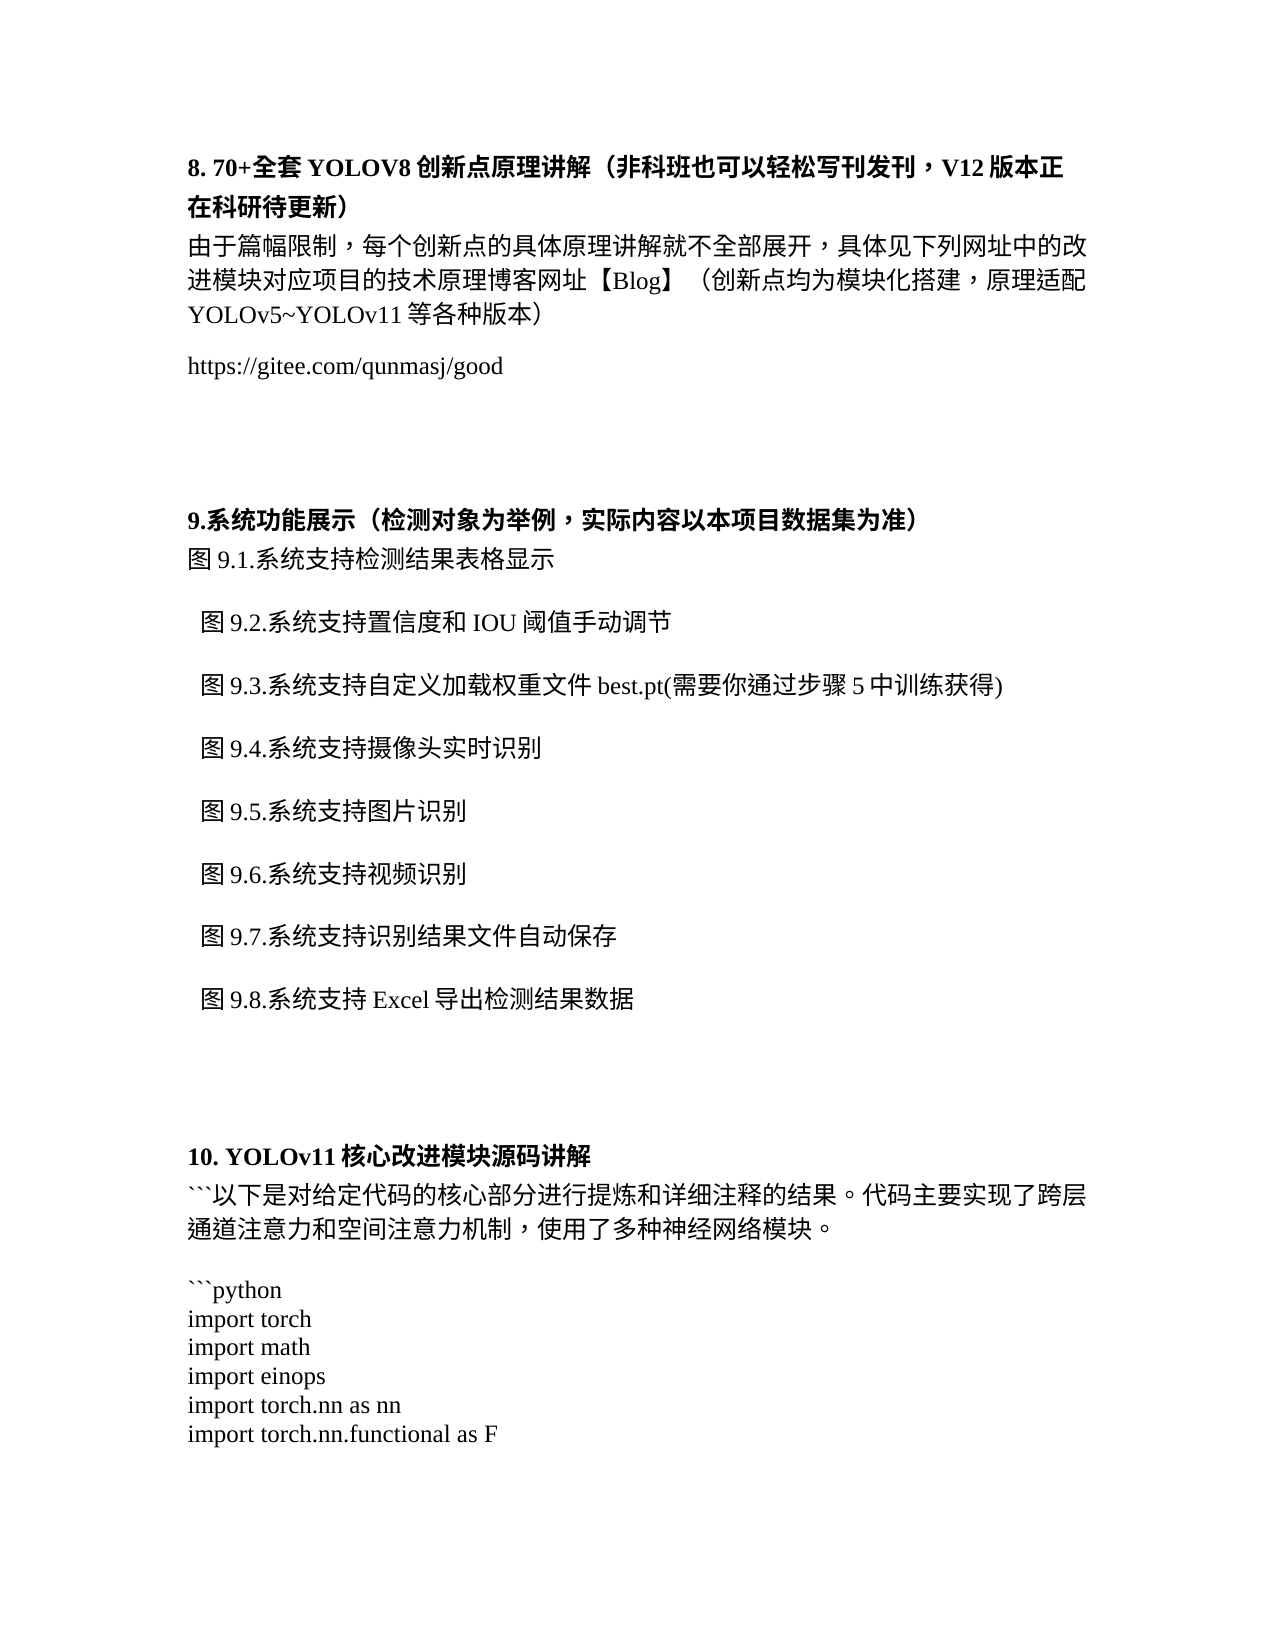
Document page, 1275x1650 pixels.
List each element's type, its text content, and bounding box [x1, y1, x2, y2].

subtitle 9.系统功能展示（检测对象为举例，实际内容以本项目数据集为准） [187, 503, 1087, 537]
subtitle 8. 70+全套YOLOV8创新点原理讲解（非科班也可以轻松写刊发刊，V12版本正在科研待更新） [187, 150, 1087, 223]
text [187, 1178, 1087, 1476]
text https://gitee.com/qunmasj/good [187, 351, 1087, 380]
subtitle 10. YOLOv11核心改进模块源码讲解 [187, 1139, 1087, 1173]
text 图9.1.系统支持检测结果表格显示 图9.2.系统支持置信度和IOU阈值手动调节 图9.3.系统支持自定义加载权重文件best.pt(需要你通过步骤5中训练获得) 图9.4.系统支持摄像头实时识别 图9.5.系统支持图片识别 图9.6.系统支持视频识别 图9.7.系统支持识别结果文件自动保存 图9.8.系统支持Excel导出检测结果数据 [187, 542, 1087, 1016]
text 由于篇幅限制，每个创新点的具体原理讲解就不全部展开，具体见下列网址中的改进模块对应项目的技术原理博客网址【Blog】（创新点均为模块化搭建，原理适配YOLOv5~YOLOv11等各种版本） [187, 228, 1087, 331]
